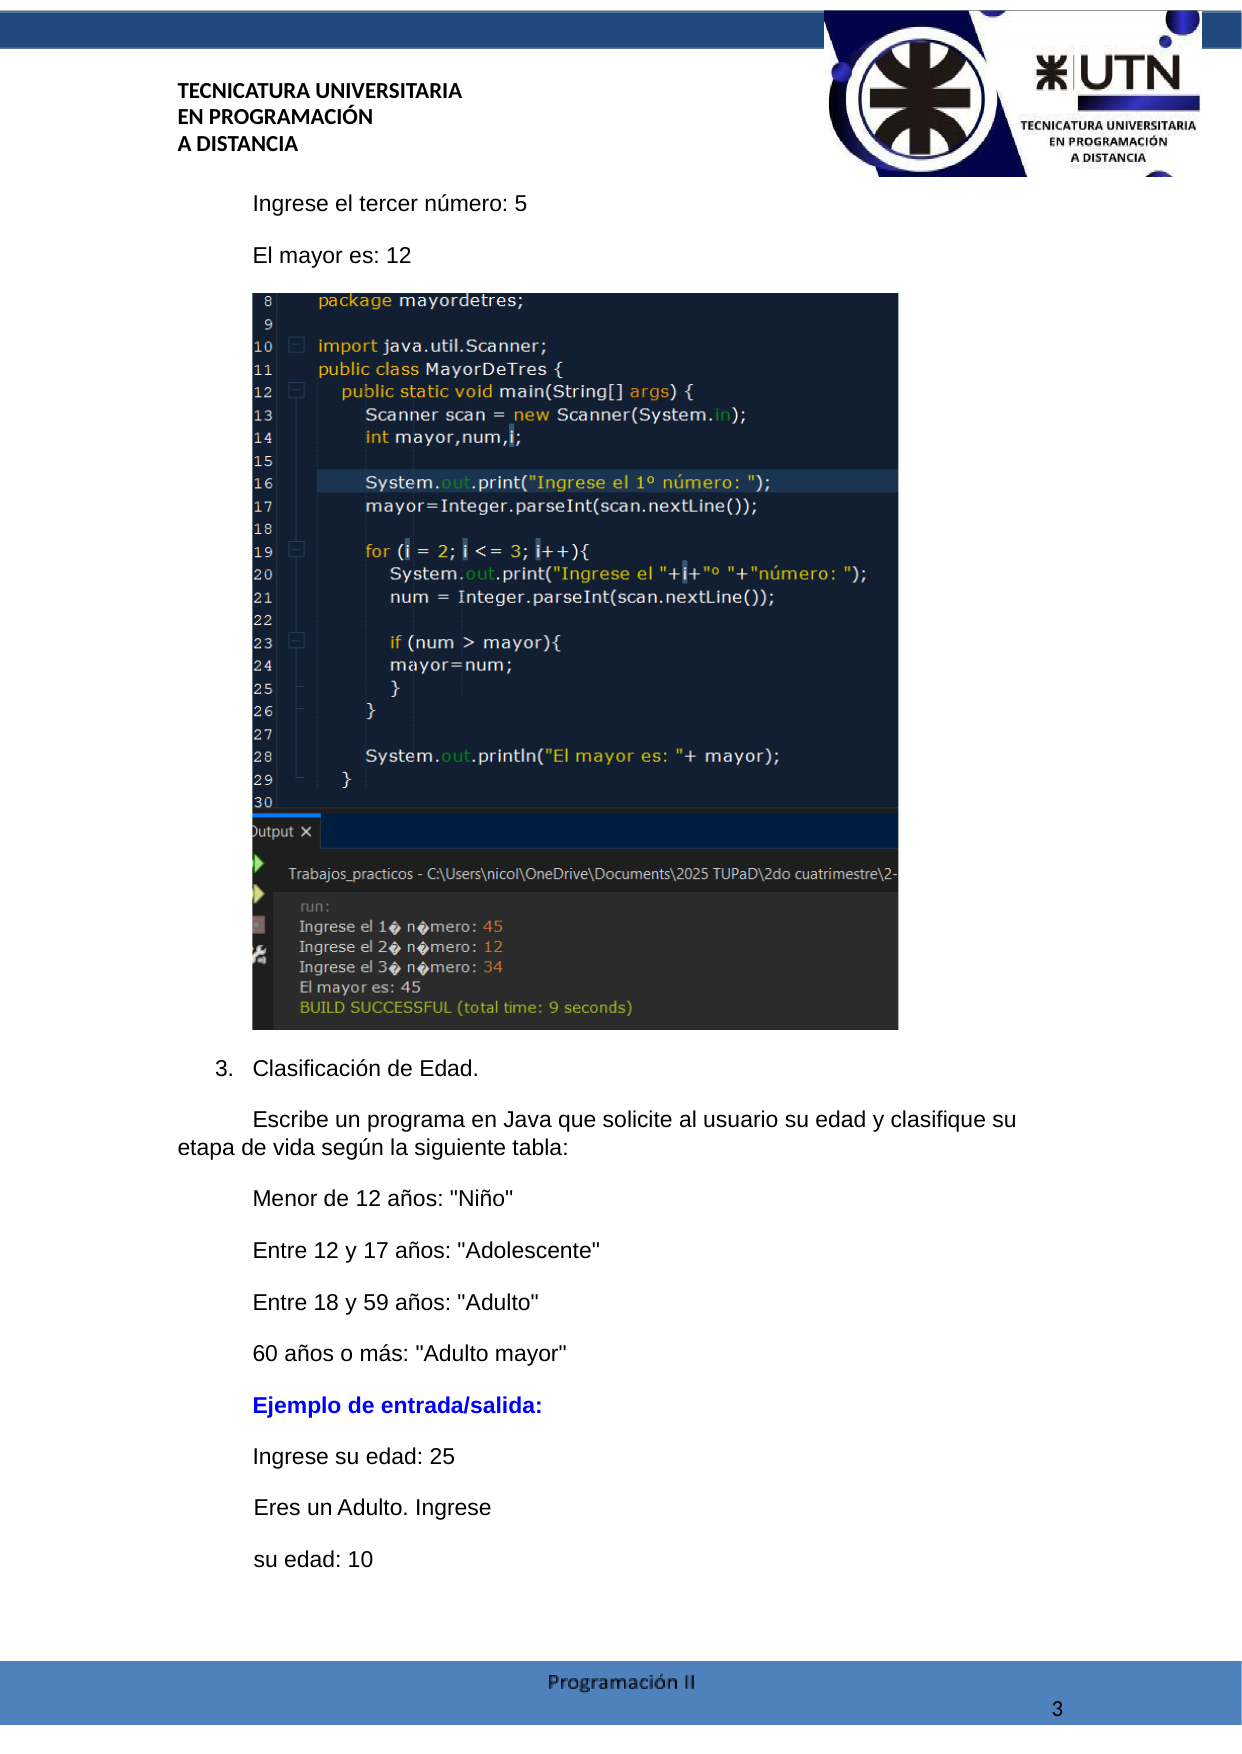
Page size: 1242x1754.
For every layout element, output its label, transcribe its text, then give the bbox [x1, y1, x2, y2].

text Entre 18 y 59 años: "Adulto" [252, 1288, 1062, 1315]
text Menor de 12 años: "Niño" [252, 1185, 1062, 1212]
text Ingrese su edad: 25 Eres un Adulto. Ingrese su edad: 10 [252, 1443, 491, 1572]
picture [252, 293, 899, 1030]
list Clasificación de Edad. [215, 1055, 1062, 1081]
text Entre 12 y 17 años: "Adolescente" [252, 1237, 1062, 1263]
text Ingrese el tercer número: 5 [252, 190, 1062, 217]
text 60 años o más: "Adulto mayor" [252, 1340, 1062, 1366]
text Ejemplo de entrada/salida: [252, 1392, 1062, 1418]
picture [0, 1660, 1242, 1725]
text Escribe un programa en Java que solicite al usuario su edad y clasifique su etapa de vida según la siguiente tabla: [177, 1106, 1062, 1160]
picture [0, 10, 1242, 177]
text El mayor es: 12 [252, 242, 1062, 268]
